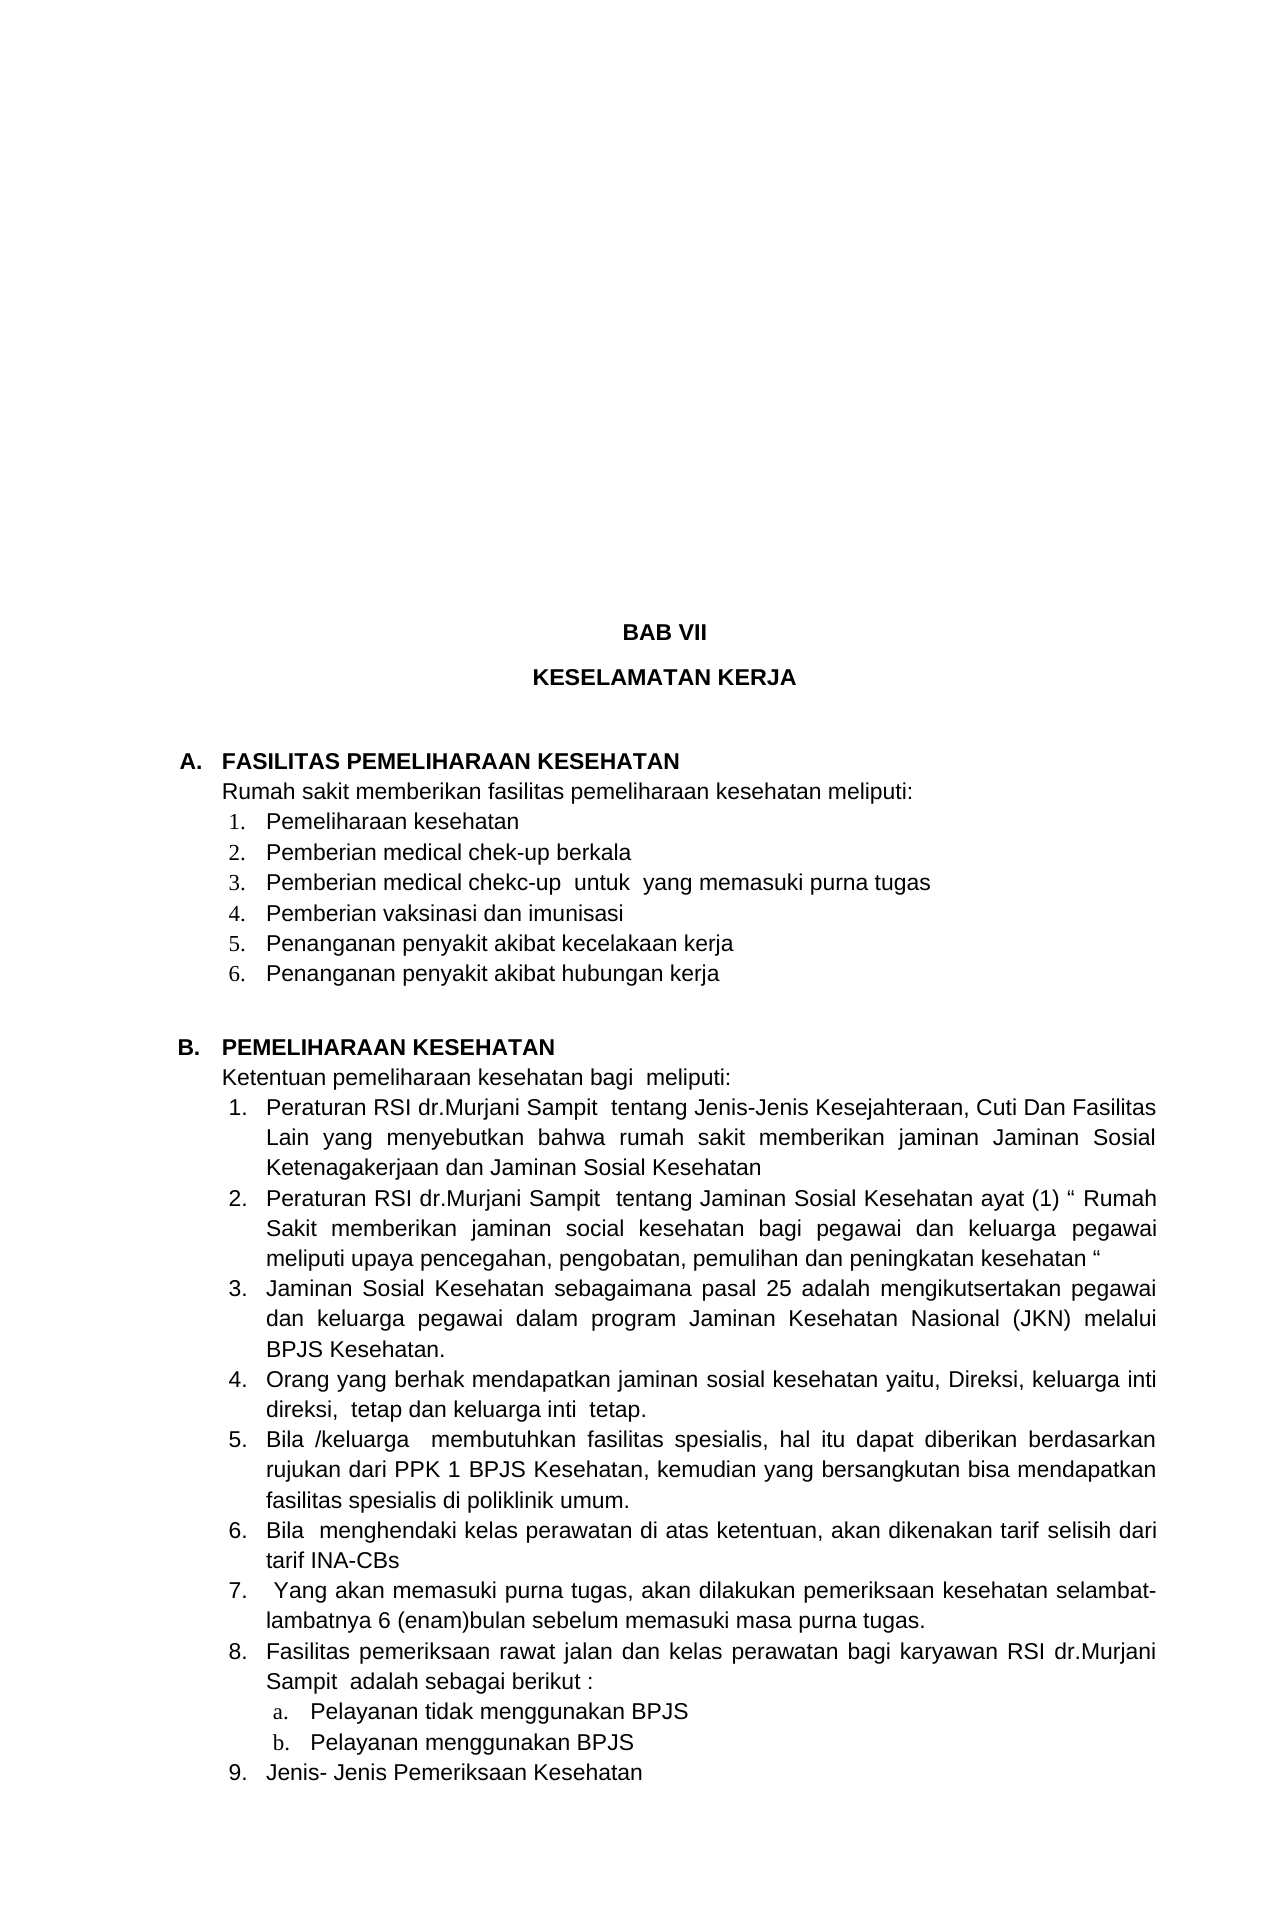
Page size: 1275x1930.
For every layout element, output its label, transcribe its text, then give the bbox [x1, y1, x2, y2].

list Penanganan penyakit akibat kecelakaan kerja [228, 930, 1157, 956]
text KESELAMATAN KERJA [177, 664, 1152, 690]
list Pemberian medical chekc-up untuk yang memasuki purna tugas [228, 869, 1157, 896]
list Fasilitas pemeriksaan rawat jalan dan kelas perawatan bagi karyawan RSI dr.Murjani Sampit adalah sebagai berikut : [228, 1638, 1157, 1694]
list PEMELIHARAAN KESEHATAN [177, 1033, 1157, 1060]
text BAB VII [177, 619, 1152, 645]
list Penanganan penyakit akibat hubungan kerja [228, 960, 1157, 987]
list Peraturan RSI dr.Murjani Sampit tentang Jenis-Jenis Kesejahteraan, Cuti Dan Fasilitas Lain yang menyebutkan bahwa rumah sakit memberikan jaminan Jaminan Sosial Ketenagakerjaan dan Jaminan Sosial Kesehatan [228, 1094, 1157, 1181]
list Orang yang berhak mendapatkan jaminan sosial kesehatan yaitu, Direksi, keluarga inti direksi, tetap dan keluarga inti tetap. [228, 1366, 1157, 1422]
list Ketentuan pemeliharaan kesehatan bagi meliputi: [222, 1064, 1157, 1090]
list Pemberian vaksinasi dan imunisasi [228, 899, 1157, 926]
list FASILITAS PEMELIHARAAN KESEHATAN [179, 748, 1157, 774]
list Yang akan memasuki purna tugas, akan dilakukan pemeriksaan kesehatan selambat-lambatnya 6 (enam)bulan sebelum memasuki masa purna tugas. [228, 1577, 1157, 1634]
list Jenis- Jenis Pemeriksaan Kesehatan [228, 1759, 1157, 1785]
list Bila menghendaki kelas perawatan di atas ketentuan, akan dikenakan tarif selisih dari tarif INA-CBs [228, 1517, 1157, 1573]
list Pemberian medical chek-up berkala [228, 839, 1157, 865]
list Bila /keluarga membutuhkan fasilitas spesialis, hal itu dapat diberikan berdasarkan rujukan dari PPK 1 BPJS Kesehatan, kemudian yang bersangkutan bisa mendapatkan fasilitas spesialis di poliklinik umum. [228, 1426, 1157, 1513]
list Pemeliharaan kesehatan [228, 808, 1157, 835]
list Rumah sakit memberikan fasilitas pemeliharaan kesehatan meliputi: [222, 778, 1157, 804]
list Jaminan Sosial Kesehatan sebagaimana pasal 25 adalah mengikutsertakan pegawai dan keluarga pegawai dalam program Jaminan Kesehatan Nasional (JKN) melalui BPJS Kesehatan. [228, 1275, 1157, 1362]
list Pelayanan menggunakan BPJS [273, 1728, 1157, 1755]
list Pelayanan tidak menggunakan BPJS [273, 1698, 1157, 1724]
list Peraturan RSI dr.Murjani Sampit tentang Jaminan Sosial Kesehatan ayat (1) “ Rumah Sakit memberikan jaminan social kesehatan bagi pegawai dan keluarga pegawai meliputi upaya pencegahan, pengobatan, pemulihan dan peningkatan kesehatan “ [228, 1184, 1157, 1271]
